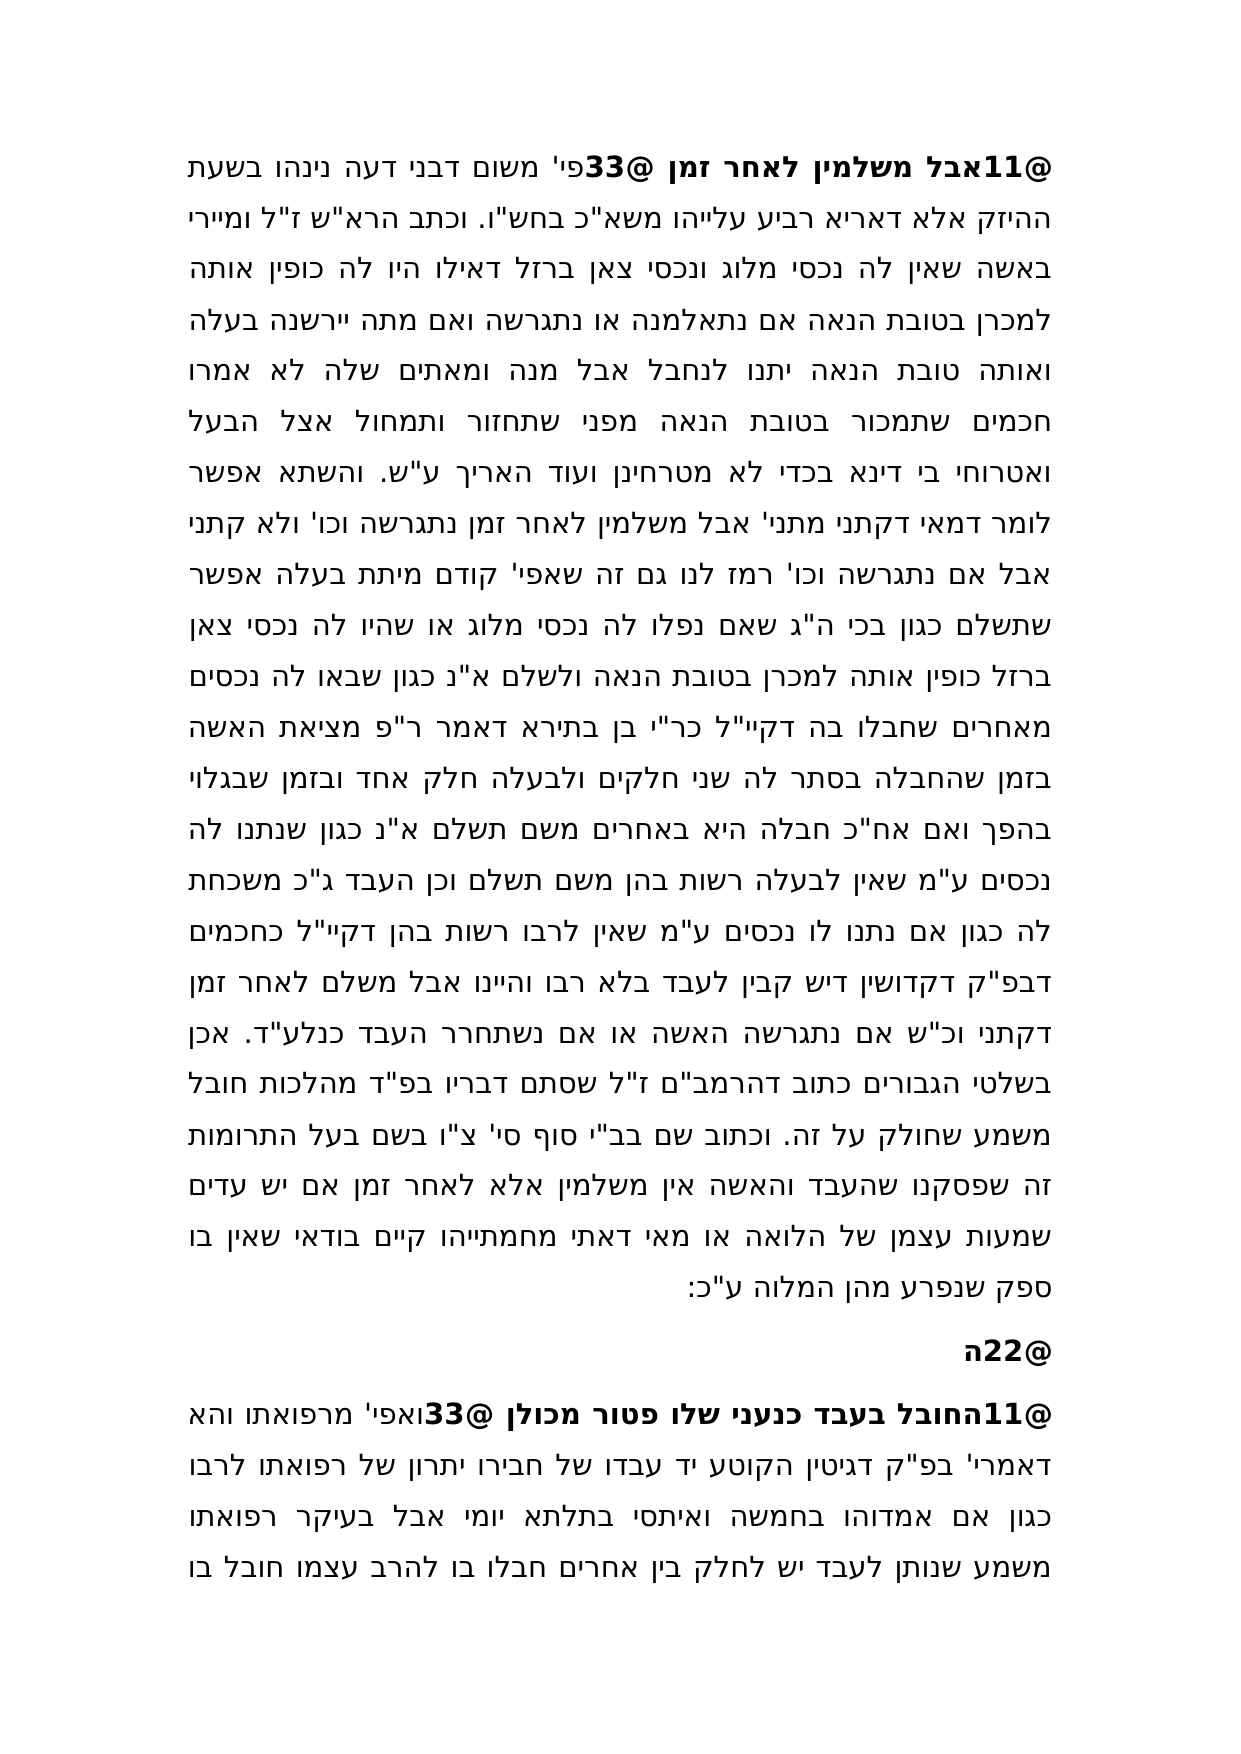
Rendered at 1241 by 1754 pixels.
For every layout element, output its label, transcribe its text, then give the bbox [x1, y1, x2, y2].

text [187, 1397, 1053, 1584]
subtitle @22ה [187, 1334, 1053, 1368]
text @11אבל משלמין לאחר זמן @33פי' משום דבני דעה נינהו בשעת ההיזק אלא דאריא רביע עלייהו משא"כ בחש"ו. וכתב הרא"ש ז"ל ומיירי באשה שאין לה נכסי מלוג ונכסי צאן ברזל דאילו היו לה כופין אותה למכרן בטובת הנאה אם נתאלמנה או נתגרשה ואם מתה יירשנה בעלה ואותה טובת הנאה יתנו לנחבל אבל מנה ומאתים שלה לא אמרו חכמים שתמכור בטובת הנאה מפני שתחזור ותמחול אצל הבעל ואטרוחי בי דינא בכדי לא מטרחינן ועוד האריך ע"ש. והשתא אפשר לומר דמאי דקתני מתני' אבל משלמין לאחר זמן נתגרשה וכו' ולא קתני אבל אם נתגרשה וכו' רמז לנו גם זה שאפי' קודם מיתת בעלה אפשר שתשלם כגון בכי ה"ג שאם נפלו לה נכסי מלוג או שהיו לה נכסי צאן ברזל כופין אותה למכרן בטובת הנאה ולשלם א"נ כגון שבאו לה נכסים מאחרים שחבלו בה דקיי"ל כר"י בן בתירא דאמר ר"פ מציאת האשה בזמן שהחבלה בסתר לה שני חלקים ולבעלה חלק אחד ובזמן שבגלוי בהפך ואם אח"כ חבלה היא באחרים משם תשלם א"נ כגון שנתנו לה נכסים ע"מ שאין לבעלה רשות בהן משם תשלם וכן העבד ג"כ משכחת לה כגון אם נתנו לו נכסים ע"מ שאין לרבו רשות בהן דקיי"ל כחכמים דבפ"ק דקדושין דיש קבין לעבד בלא רבו והיינו אבל משלם לאחר זמן דקתני וכ"ש אם נתגרשה האשה או אם נשתחרר העבד כנלע"ד. אכן בשלטי הגבורים כתוב דהרמב"ם ז"ל שסתם דבריו בפ"ד מהלכות חובל משמע שחולק על זה. וכתוב שם בב"י סוף סי' צ"ו בשם בעל התרומות זה שפסקנו שהעבד והאשה אין משלמין אלא לאחר זמן אם יש עדים שמעות עצמן של הלואה או מאי דאתי מחמתייהו קיים בודאי שאין בו ספק שנפרע מהן המלוה ע"כ: [187, 150, 1053, 1304]
